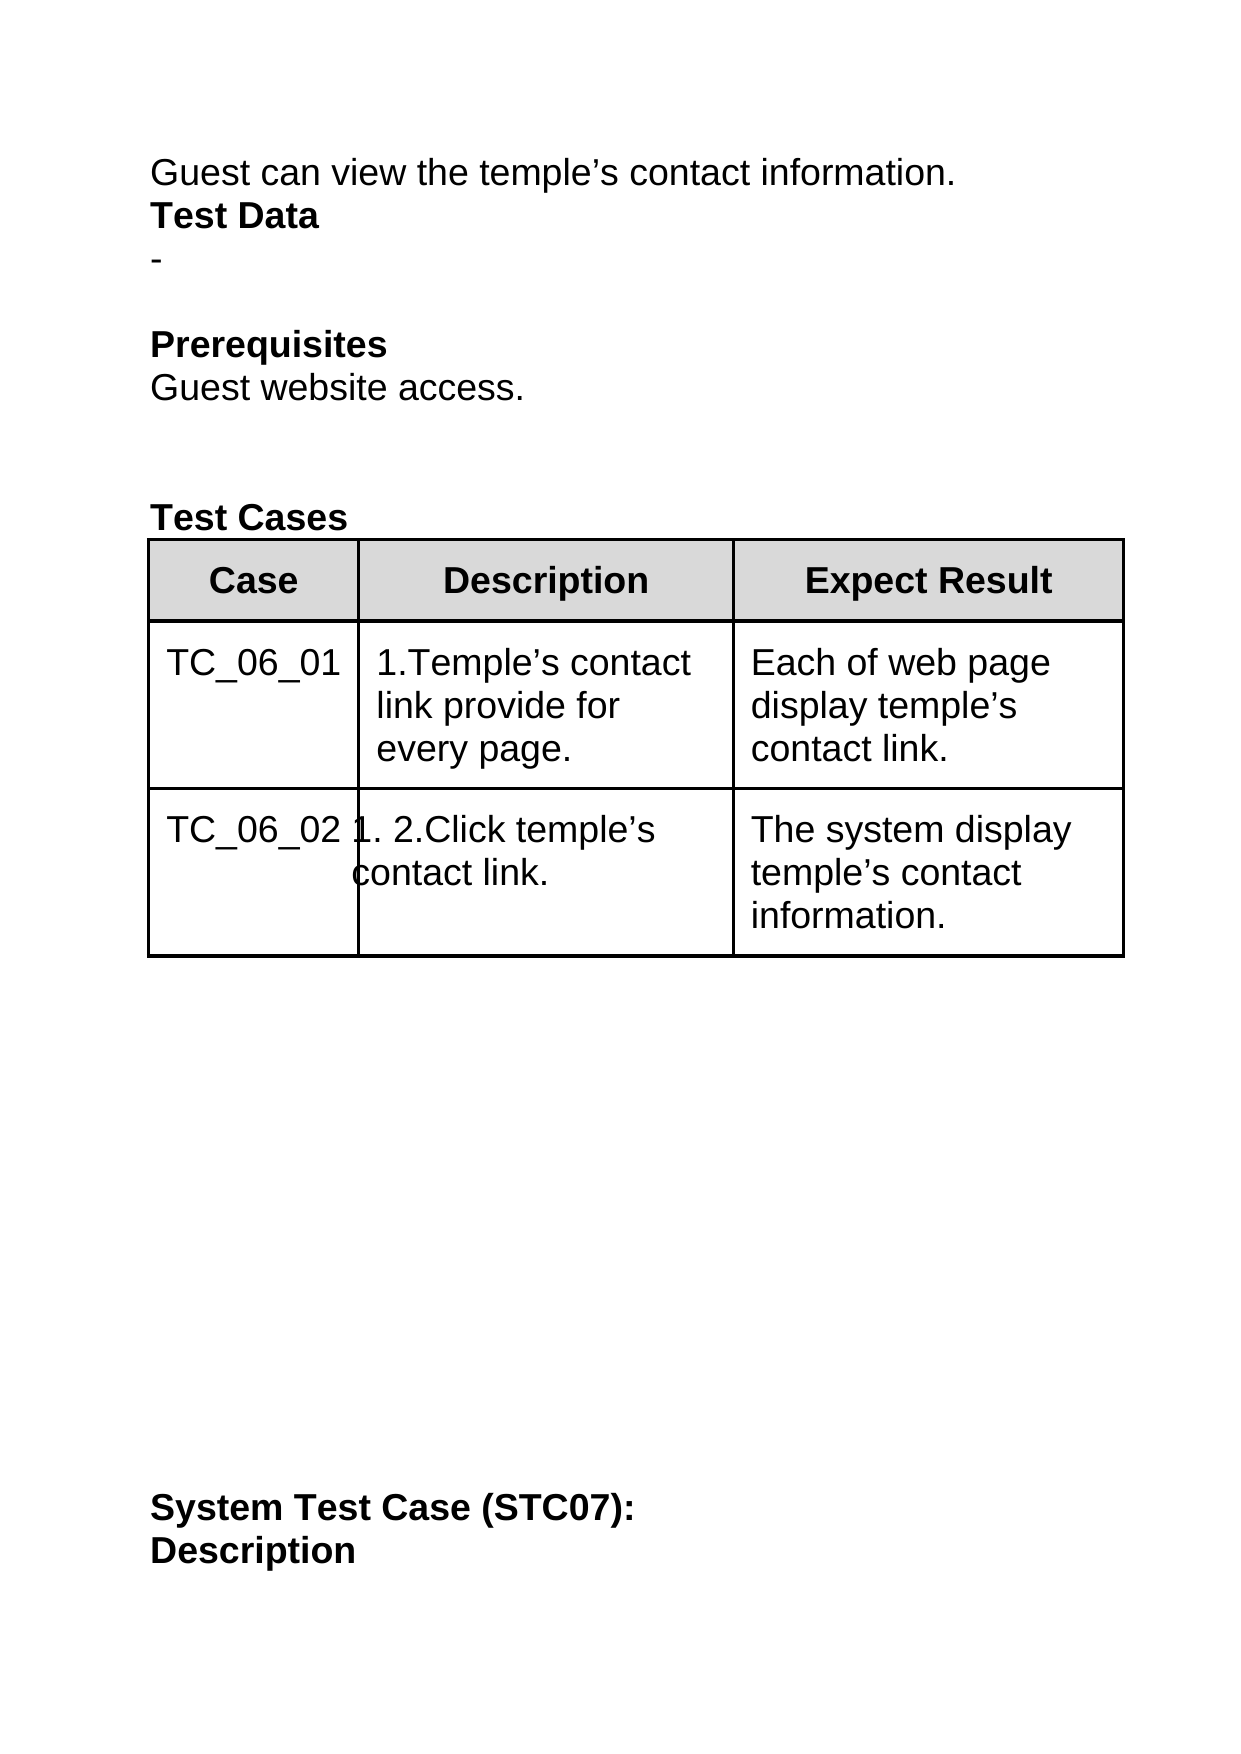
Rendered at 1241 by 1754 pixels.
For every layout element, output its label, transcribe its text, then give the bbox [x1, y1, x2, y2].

text Guest can view the temple’s contact information. [150, 150, 1090, 193]
table_cell 1. 2.Click temple’s contact link. [360, 790, 732, 954]
text Guest website access. [150, 366, 1090, 409]
table_header Description [360, 541, 732, 619]
text - [150, 236, 1090, 279]
table_cell 1.Temple’s contact link provide for every page. [360, 623, 732, 787]
text Test Cases [150, 495, 1090, 538]
table_cell TC_06_02 [150, 790, 357, 954]
text Test Data [150, 193, 1090, 236]
table_cell Each of web page display temple’s contact link. [735, 623, 1122, 787]
table_header Case [150, 541, 357, 619]
table_header Expect Result [735, 541, 1122, 619]
table_cell TC_06_01 [150, 623, 357, 787]
text Prerequisites [150, 322, 1090, 366]
table_cell The system display temple’s contact information. [735, 790, 1122, 954]
text Description [150, 1529, 1090, 1572]
text System Test Case (STC07): [150, 1486, 1090, 1529]
